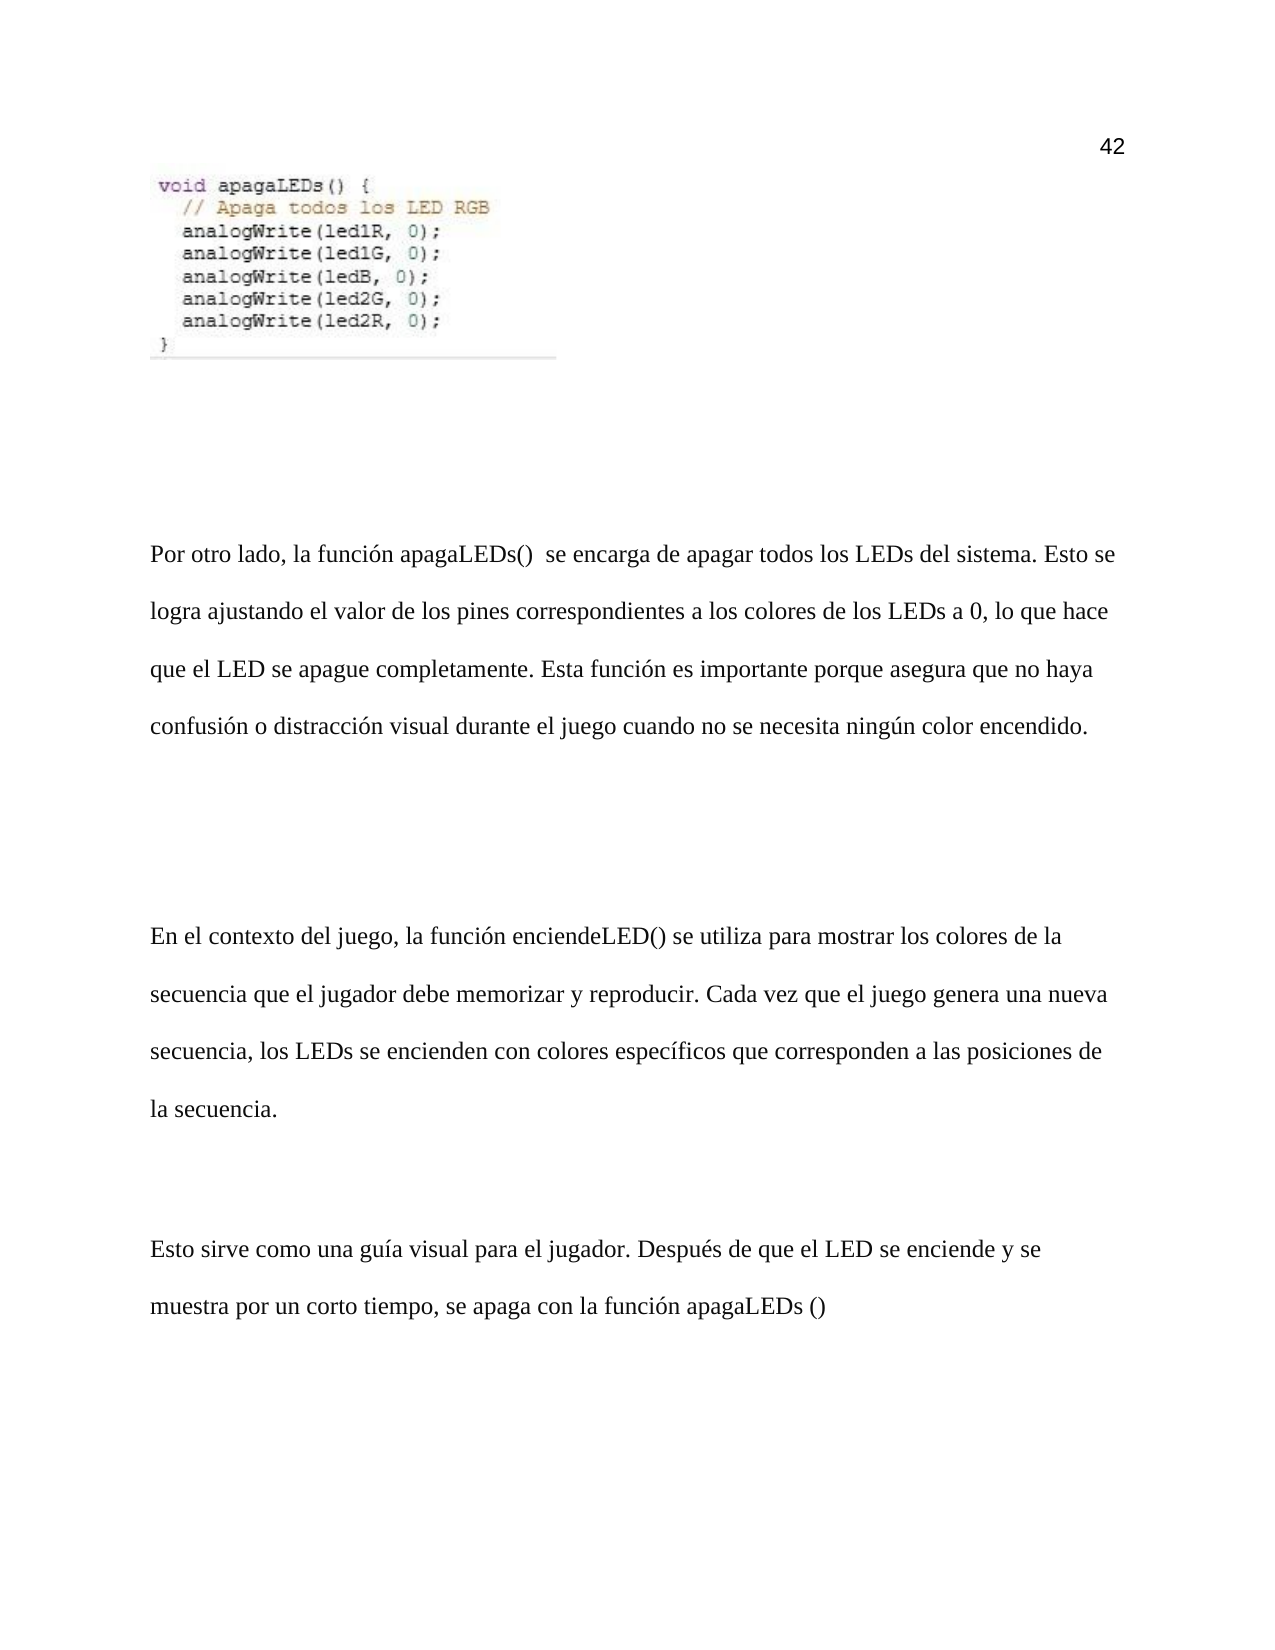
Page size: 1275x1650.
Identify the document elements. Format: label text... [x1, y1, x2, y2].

text Esto sirve como una guía visual para el jugador. Después de que el LED se enciende y se muestra por un corto tiempo, se apaga con la función apagaLEDs () [150, 1234, 1125, 1320]
picture [150, 163, 557, 360]
text En el contexto del juego, la función enciendeLED() se utiliza para mostrar los colores de la secuencia que el jugador debe memorizar y reproducir. Cada vez que el juego genera una nueva secuencia, los LEDs se encienden con colores específicos que corresponden a las posiciones de la secuencia. [150, 921, 1125, 1122]
text Por otro lado, la función apagaLEDs() se encarga de apagar todos los LEDs del sistema. Esto se logra ajustando el valor de los pines correspondientes a los colores de los LEDs a 0, lo que hace que el LED se apague completamente. Esta función es importante porque asegura que no haya confusión o distracción visual durante el juego cuando no se necesita ningún color encendido. [150, 539, 1125, 740]
